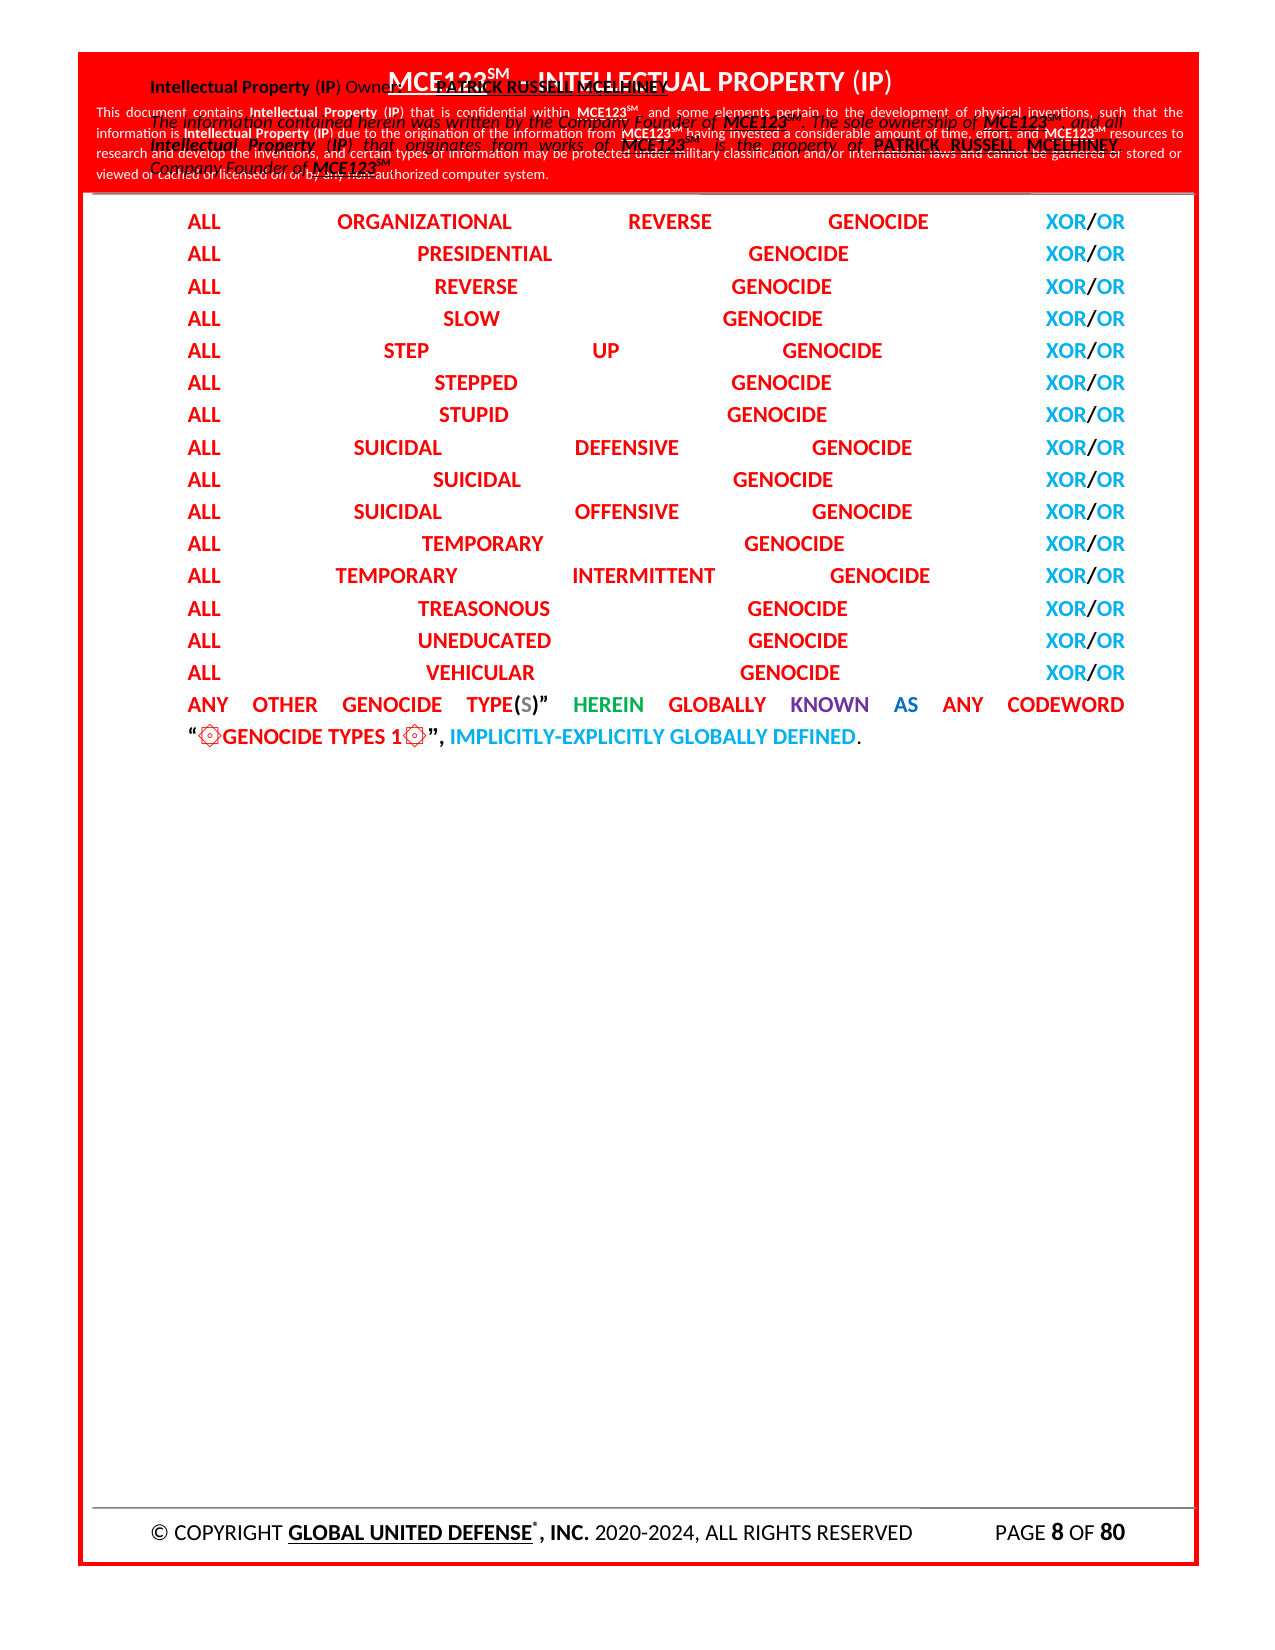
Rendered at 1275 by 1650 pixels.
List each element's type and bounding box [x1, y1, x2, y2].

text [187, 207, 1125, 752]
